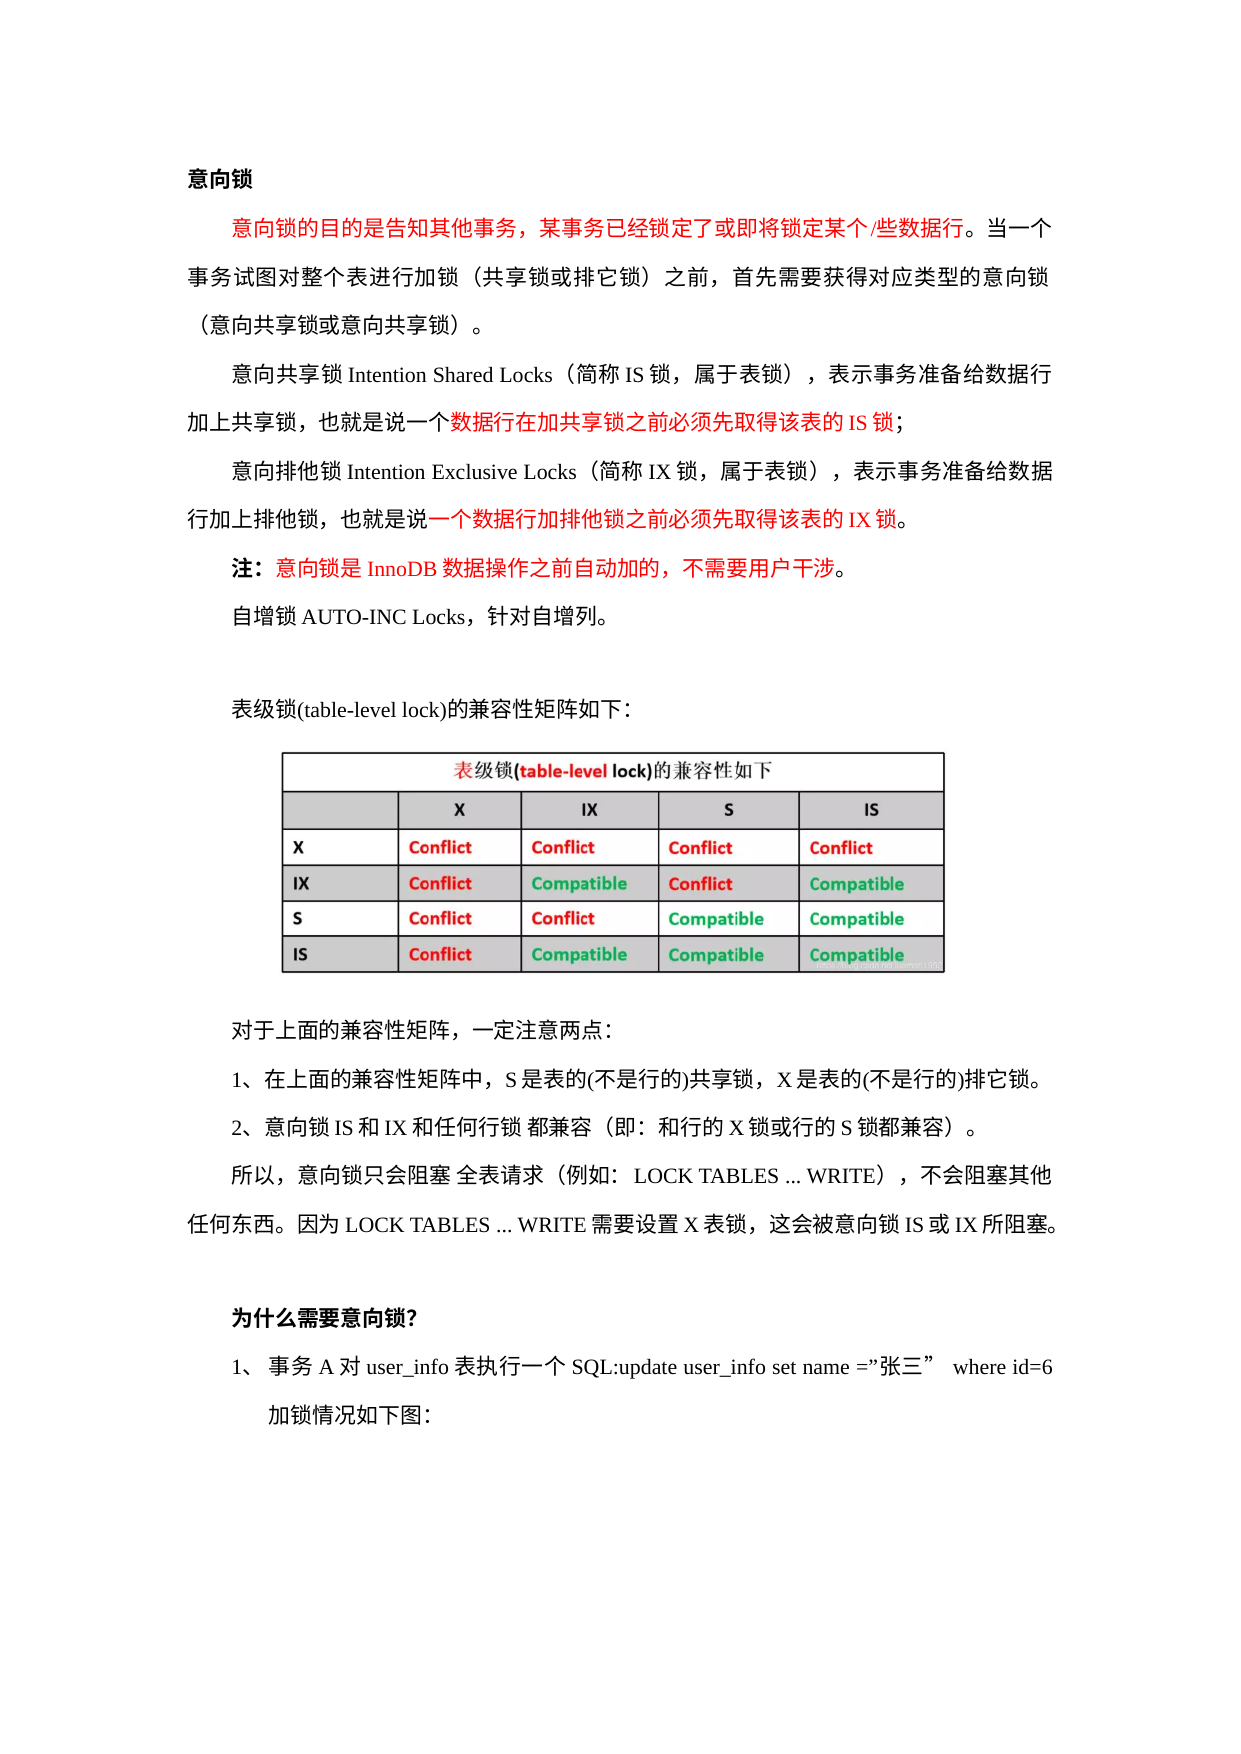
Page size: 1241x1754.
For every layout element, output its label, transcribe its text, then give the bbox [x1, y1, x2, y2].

subtitle 意向锁 [187, 162, 1053, 194]
text 表级锁(table-level lock)的兼容性矩阵如下： [187, 692, 1053, 724]
text 为什么需要意向锁？ [187, 1300, 1053, 1333]
text 意向共享锁Intention Shared Locks（简称IS锁，属于表锁），表示事务准备给数据行加上共享锁，也就是说一个数据行在加共享锁之前必须先取得该表的IS锁； [187, 356, 1053, 437]
text 1、在上面的兼容性矩阵中，S是表的(不是行的)共享锁，X是表的(不是行的)排它锁。 [187, 1061, 1053, 1094]
list 事务A对user_info表执行一个SQL:update user_info set name =”张三” where id=6 加锁情况如下图： [231, 1348, 1053, 1430]
text 意向排他锁Intention Exclusive Locks（简称IX锁，属于表锁），表示事务准备给数据行加上排他锁，也就是说一个数据行加排他锁之前必须先取得该表的IX锁。 [187, 453, 1053, 534]
text 对于上面的兼容性矩阵，一定注意两点： [187, 1013, 1053, 1046]
picture [273, 740, 968, 984]
text 自增锁AUTO-INC Locks，针对自增列。 [187, 599, 1053, 631]
text 注：意向锁是InnoDB数据操作之前自动加的，不需要用户干涉。 [187, 550, 1053, 583]
text 所以，意向锁只会阻塞 全表请求（例如：LOCK TABLES ... WRITE），不会阻塞其他任何东西。因为LOCK TABLES ... WRITE需要设置X表锁，这会被意向锁IS或IX所阻塞。 [187, 1158, 1053, 1239]
text 意向锁的目的是告知其他事务，某事务已经锁定了或即将锁定某个/些数据行。当一个事务试图对整个表进行加锁（共享锁或排它锁）之前，首先需要获得对应类型的意向锁（意向共享锁或意向共享锁）。 [187, 210, 1053, 340]
text 2、意向锁IS和IX 和任何行锁 都兼容（即：和行的X锁或行的S锁都兼容）。 [187, 1110, 1053, 1142]
